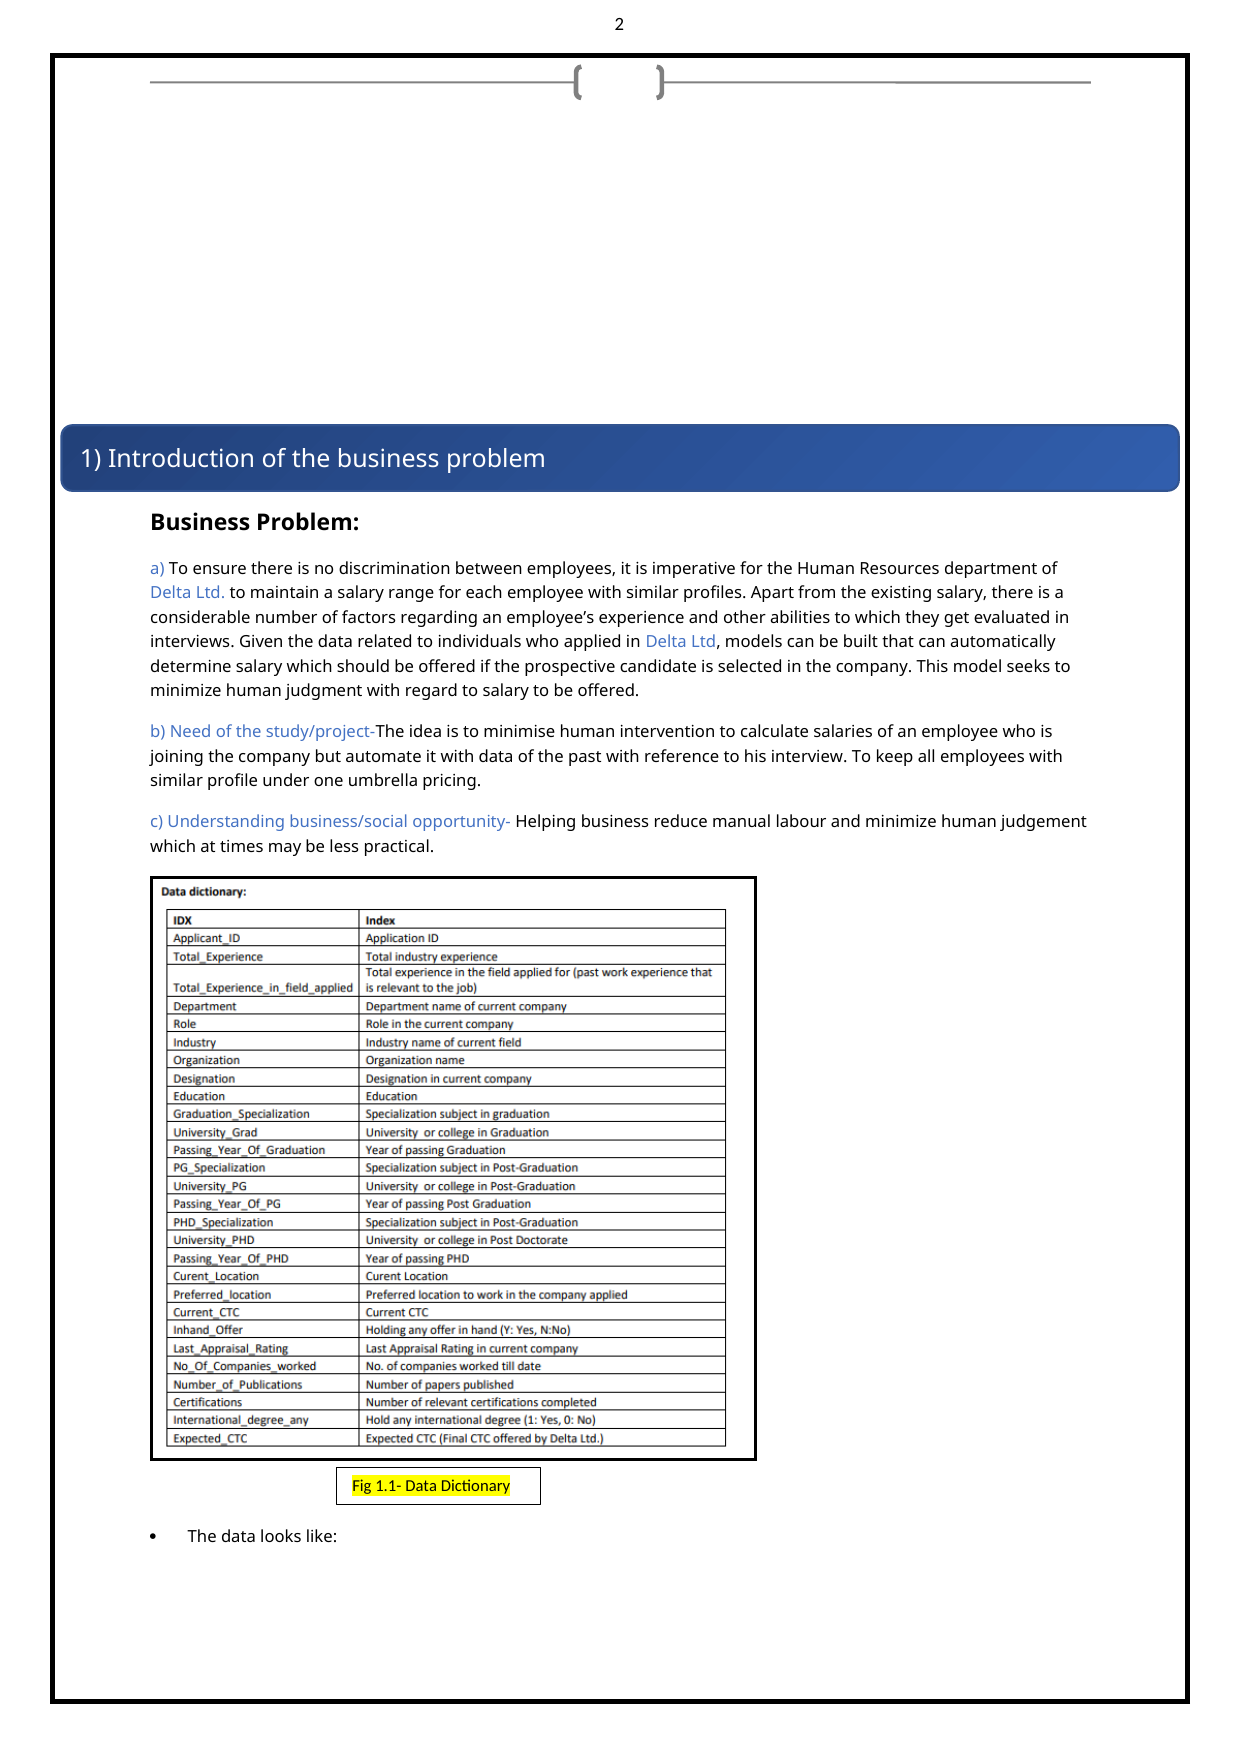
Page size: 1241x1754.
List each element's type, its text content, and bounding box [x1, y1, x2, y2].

text a) To ensure there is no discrimination between employees, it is imperative for the Human Resources department of Delta Ltd. to maintain a salary range for each employee with similar profiles. Apart from the existing salary, there is a considerable number of factors regarding an employee’s experience and other abilities to which they get evaluated in interviews. Given the data related to individuals who applied in Delta Ltd, models can be built that can automatically determine salary which should be offered if the prospective candidate is selected in the company. This model seeks to minimize human judgment with regard to salary to be offered. [150, 556, 1090, 702]
text b) Need of the study/project-The idea is to minimise human intervention to calculate salaries of an employee who is joining the company but automate it with data of the past with reference to his interview. To keep all employees with similar profile under one umbrella pricing. [150, 720, 1090, 792]
text Business Problem: [150, 506, 1090, 537]
text c) Understanding business/social opportunity- Helping business reduce manual labour and minimize human judgement which at times may be less practical. [150, 810, 1090, 857]
picture [153, 879, 754, 1458]
list The data looks like: [150, 1524, 1090, 1547]
